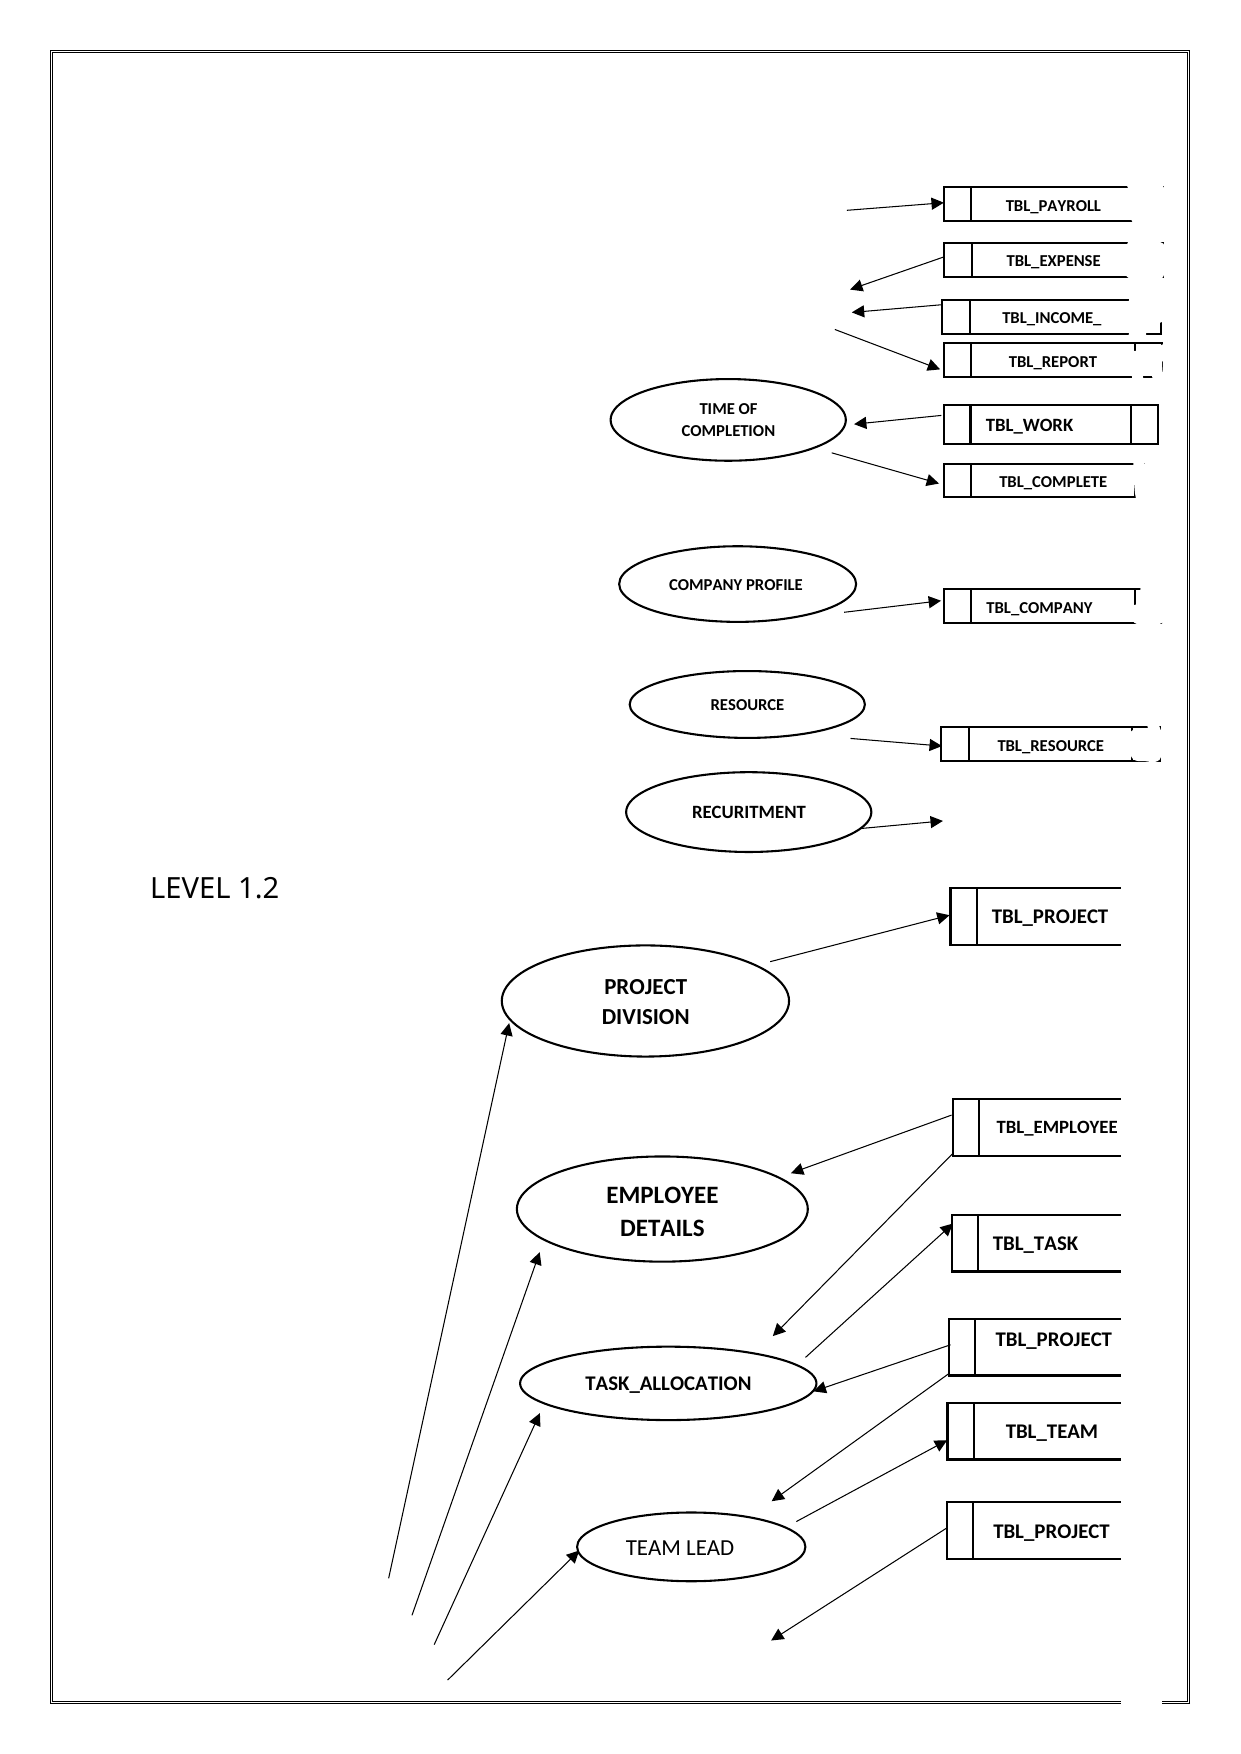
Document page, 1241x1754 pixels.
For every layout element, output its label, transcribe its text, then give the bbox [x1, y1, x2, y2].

text LEVEL 1.2 [150, 868, 1090, 907]
